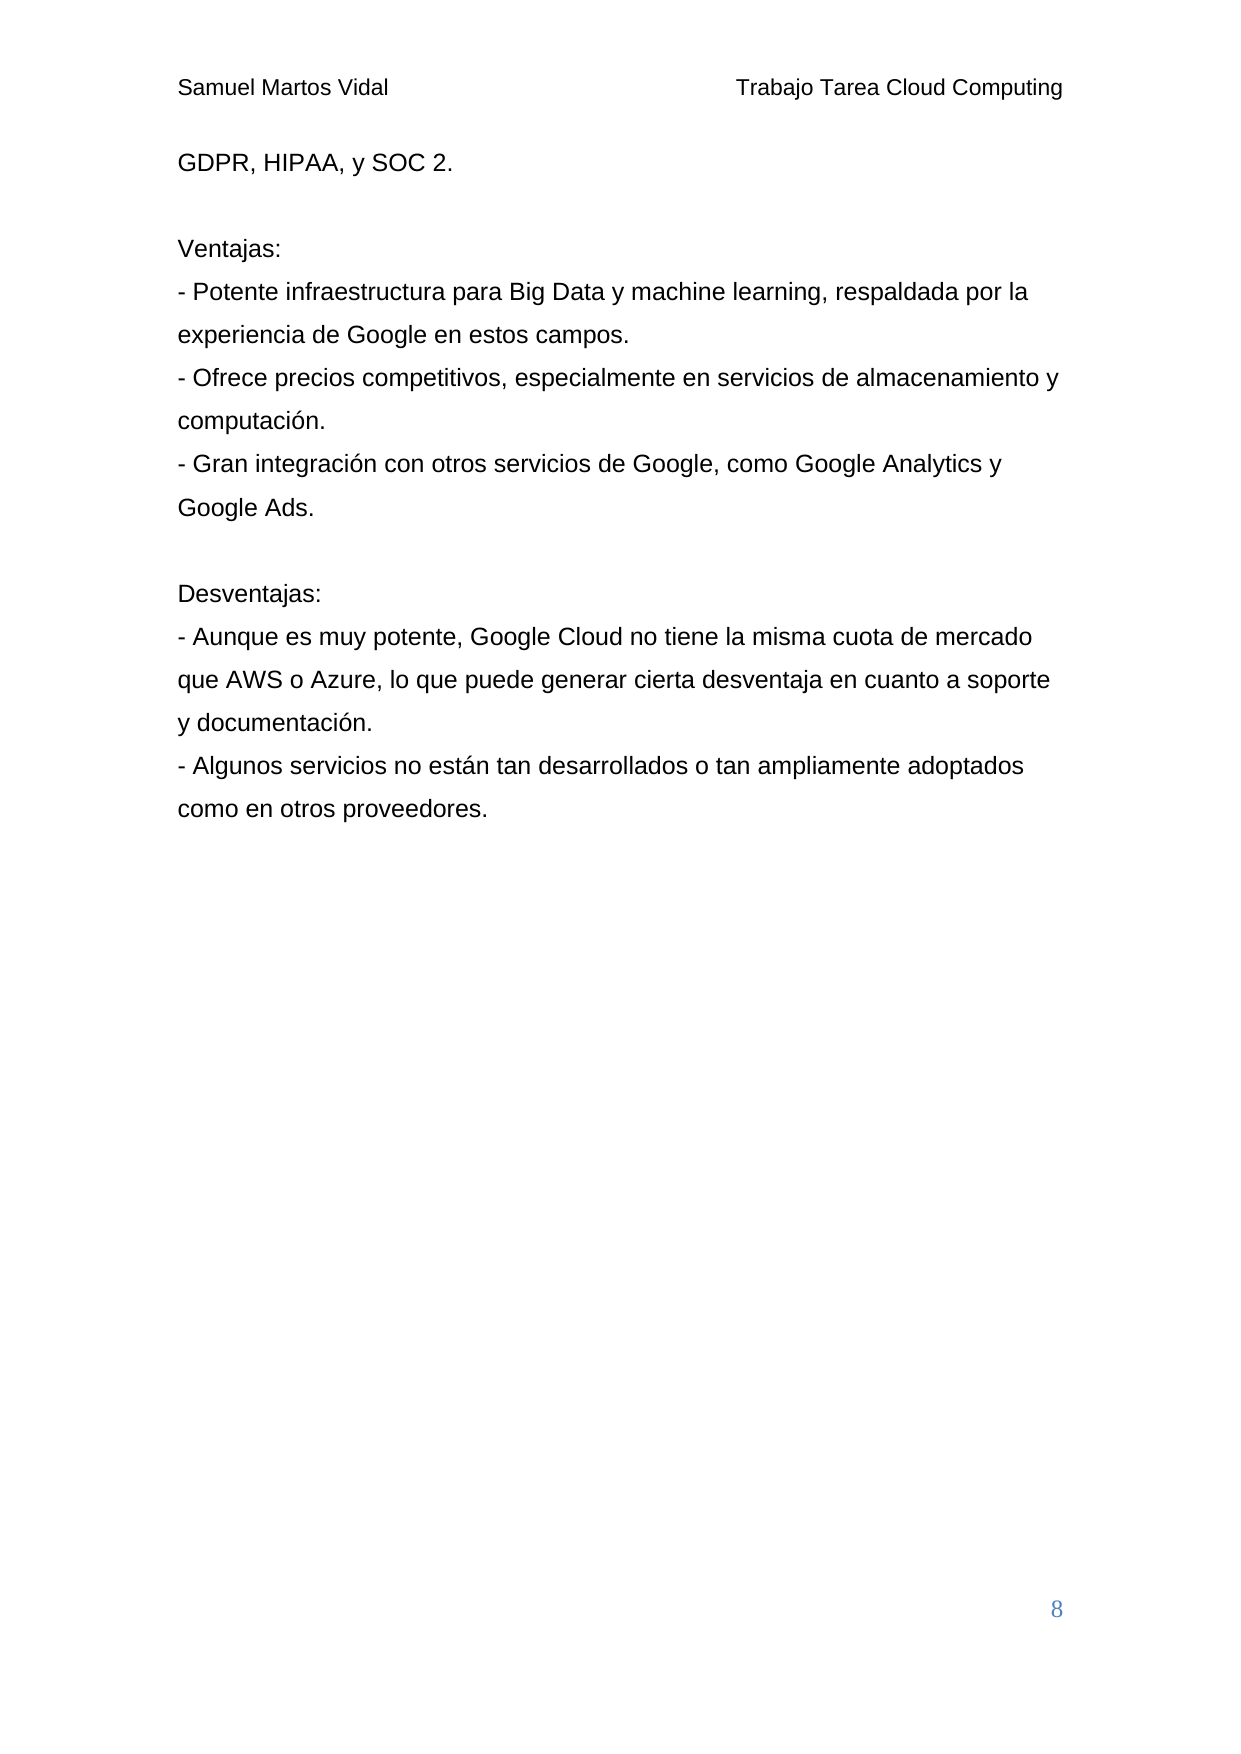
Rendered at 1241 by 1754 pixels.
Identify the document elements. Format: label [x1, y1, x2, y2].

text [177, 148, 1063, 866]
